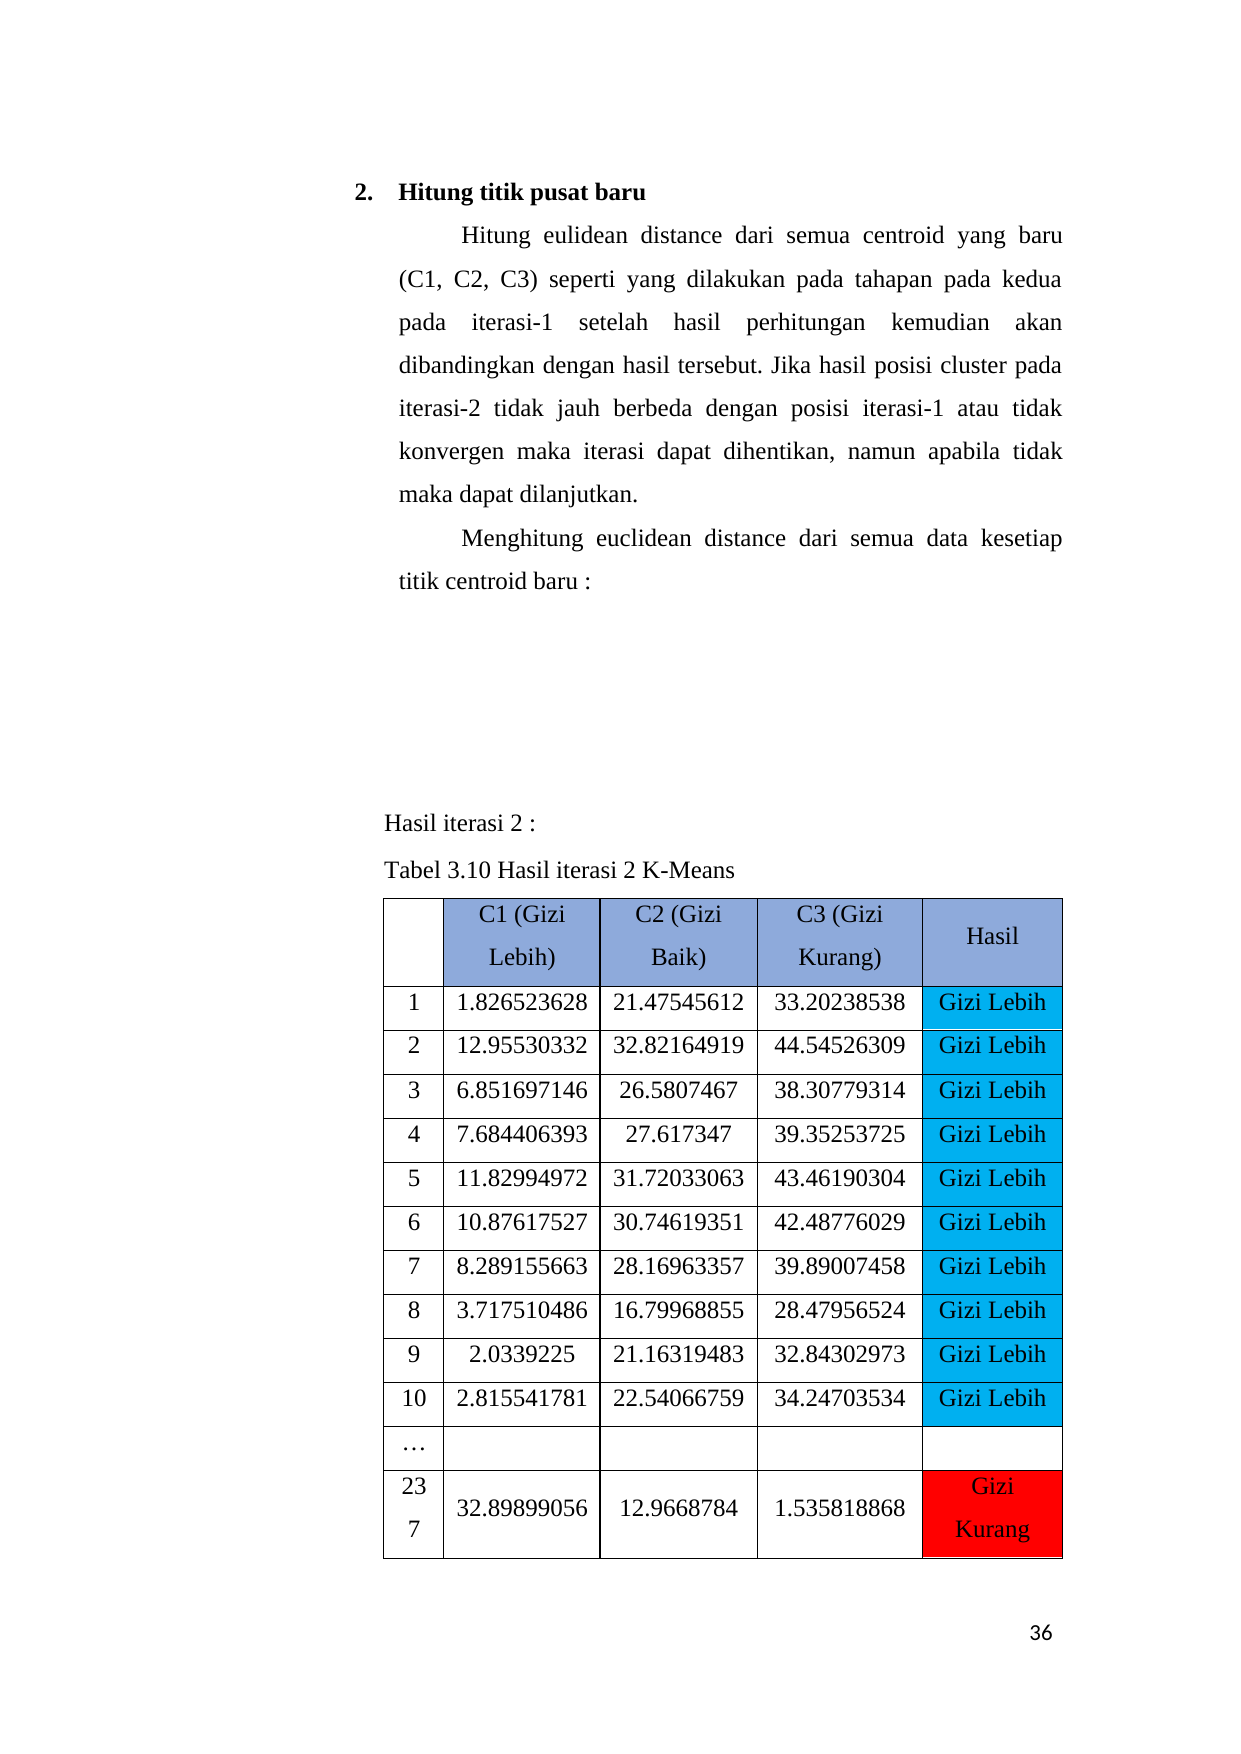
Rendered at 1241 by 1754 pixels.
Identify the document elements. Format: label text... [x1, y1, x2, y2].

table_cell Gizi Lebih [923, 1207, 1062, 1250]
table_cell 1 [384, 987, 443, 1029]
table_cell 32.82164919 [601, 1031, 757, 1074]
table_cell 2 [384, 1031, 443, 1074]
table_cell [923, 1427, 1062, 1470]
table_cell 6.851697146 [444, 1075, 599, 1118]
table_header C1 (Gizi Lebih) [444, 899, 599, 986]
table_cell 21.47545612 [601, 987, 757, 1029]
table_cell 9 [384, 1339, 443, 1382]
table_cell 12.9668784 [601, 1471, 757, 1557]
text Menghitung euclidean distance dari semua data kesetiap titik centroid baru : [399, 523, 1063, 595]
table_cell 3 [384, 1075, 443, 1118]
table_cell 42.48776029 [758, 1207, 922, 1250]
table_cell 4 [384, 1119, 443, 1162]
table_cell 30.74619351 [601, 1207, 757, 1250]
table_cell Gizi Lebih [923, 1031, 1062, 1074]
table_cell Gizi Lebih [923, 1119, 1062, 1162]
table_cell Gizi Kurang [923, 1471, 1062, 1557]
table_cell 28.47956524 [758, 1295, 922, 1338]
table_cell Gizi Lebih [923, 1163, 1062, 1206]
table_cell [758, 1427, 922, 1470]
table_cell Gizi Lebih [923, 1295, 1062, 1338]
table_header C3 (Gizi Kurang) [758, 899, 922, 986]
table_header Hasil [923, 899, 1062, 986]
table_cell Gizi Lebih [923, 1251, 1062, 1294]
table_cell Gizi Lebih [923, 987, 1062, 1029]
table_cell Gizi Lebih [923, 1383, 1062, 1426]
table_cell 27.617347 [601, 1119, 757, 1162]
table_cell 8.289155663 [444, 1251, 599, 1294]
table_cell 10 [384, 1383, 443, 1426]
table_cell 12.95530332 [444, 1031, 599, 1074]
text Hasil iterasi 2 : [236, 808, 1063, 837]
table_cell 7 [384, 1251, 443, 1294]
table_cell … [384, 1427, 443, 1470]
table_cell 237 [384, 1471, 443, 1557]
table_cell 11.82994972 [444, 1163, 599, 1206]
table_cell 22.54066759 [601, 1383, 757, 1426]
table_cell 7.684406393 [444, 1119, 599, 1162]
table_cell 10.87617527 [444, 1207, 599, 1250]
table_cell 16.79968855 [601, 1295, 757, 1338]
table_cell [601, 1427, 757, 1470]
table_cell 38.30779314 [758, 1075, 922, 1118]
table_cell 33.20238538 [758, 987, 922, 1029]
table_cell 32.89899056 [444, 1471, 599, 1557]
table_cell 1.535818868 [758, 1471, 922, 1557]
table_cell 5 [384, 1163, 443, 1206]
table_cell 2.815541781 [444, 1383, 599, 1426]
table_cell 8 [384, 1295, 443, 1338]
table_cell 1.826523628 [444, 987, 599, 1029]
table_cell 26.5807467 [601, 1075, 757, 1118]
table_cell 32.84302973 [758, 1339, 922, 1382]
table_cell Gizi Lebih [923, 1339, 1062, 1382]
table_cell 34.24703534 [758, 1383, 922, 1426]
table_cell 2.0339225 [444, 1339, 599, 1382]
table_cell 6 [384, 1207, 443, 1250]
table_cell 39.89007458 [758, 1251, 922, 1294]
table_header C2 (Gizi Baik) [601, 899, 757, 986]
table_cell 44.54526309 [758, 1031, 922, 1074]
table_cell 39.35253725 [758, 1119, 922, 1162]
subtitle Tabel 3.10 Hasil iterasi 2 K-Means [310, 855, 1063, 884]
table_cell 21.16319483 [601, 1339, 757, 1382]
table_cell 31.72033063 [601, 1163, 757, 1206]
table_header [384, 899, 443, 986]
table_cell 28.16963357 [601, 1251, 757, 1294]
text 2. Hitung titik pusat baru [354, 177, 1063, 206]
table_cell 43.46190304 [758, 1163, 922, 1206]
table_cell Gizi Lebih [923, 1075, 1062, 1118]
text Hitung eulidean distance dari semua centroid yang baru (C1, C2, C3) seperti yang dilakukan pada tahapan pada kedua pada iterasi-1 setelah hasil perhitungan kemudian akan dibandingkan dengan hasil tersebut. Jika hasil posisi cluster pada iterasi-2 tidak jauh berbeda dengan posisi iterasi-1 atau tidak konvergen maka iterasi dapat dihentikan, namun apabila tidak maka dapat dilanjutkan. [399, 221, 1063, 508]
table_cell 3.717510486 [444, 1295, 599, 1338]
table_cell [444, 1427, 599, 1470]
